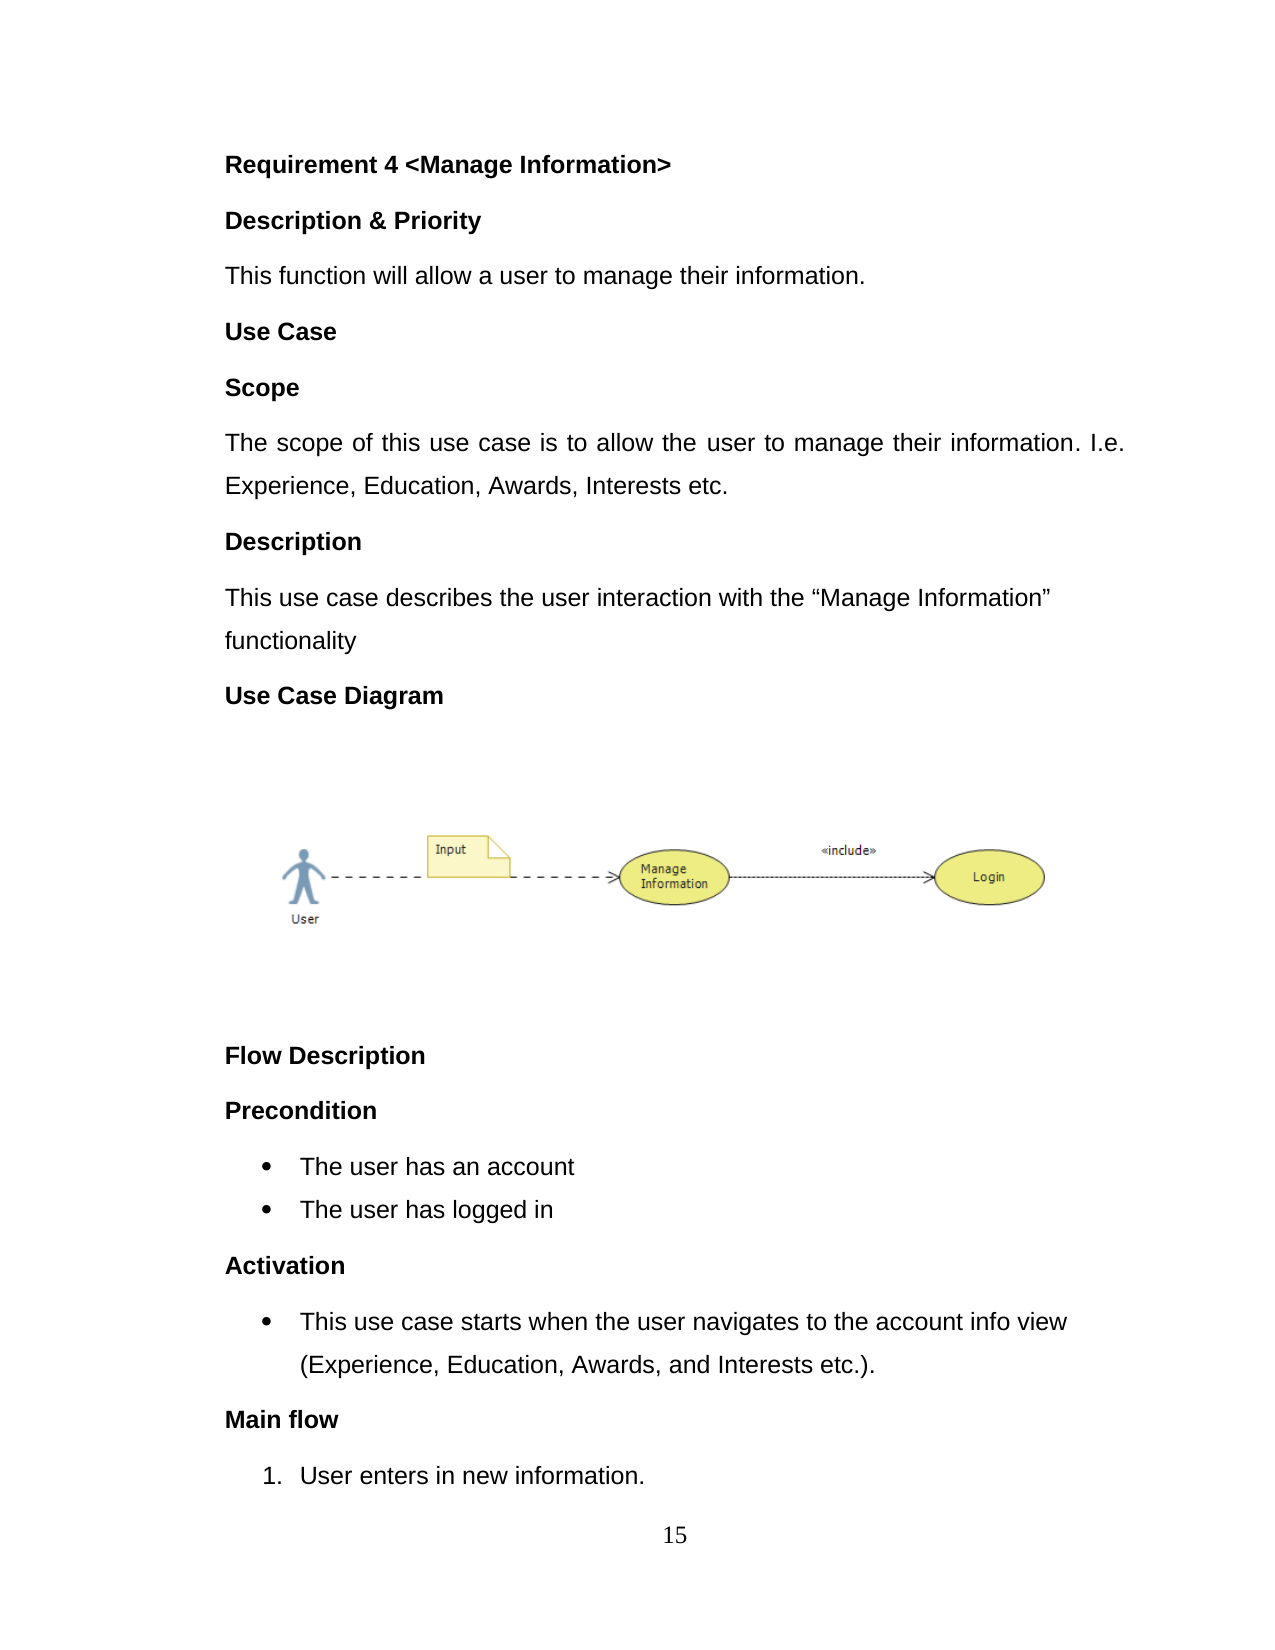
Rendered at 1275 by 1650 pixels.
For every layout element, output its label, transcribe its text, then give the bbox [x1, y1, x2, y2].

text Use Case [224, 317, 1125, 346]
text Flow Description [224, 1041, 1125, 1069]
text Precondition [224, 1096, 1125, 1125]
text Activation [224, 1251, 1125, 1280]
text Scope [224, 372, 1125, 401]
text Description [224, 527, 1125, 556]
text This use case describes the user interaction with the “Manage Information” functionality [224, 582, 1125, 654]
list The user has an account [262, 1152, 1125, 1181]
text Requirement 4 <Manage Information> [224, 150, 1125, 179]
picture [224, 736, 1125, 1014]
text This function will allow a user to manage their information. [224, 261, 1125, 290]
text The scope of this use case is to allow the user to manage their information. I.e. Experience, Education, Awards, Interests etc. [224, 428, 1125, 500]
text Description & Priority [224, 206, 1125, 234]
list The user has logged in [262, 1195, 1125, 1224]
list User enters in new information. [262, 1461, 1125, 1490]
text Use Case Diagram [224, 681, 1125, 710]
text Main flow [224, 1405, 1125, 1434]
list This use case starts when the user navigates to the account info view (Experience, Education, Awards, and Interests etc.). [262, 1307, 1125, 1378]
